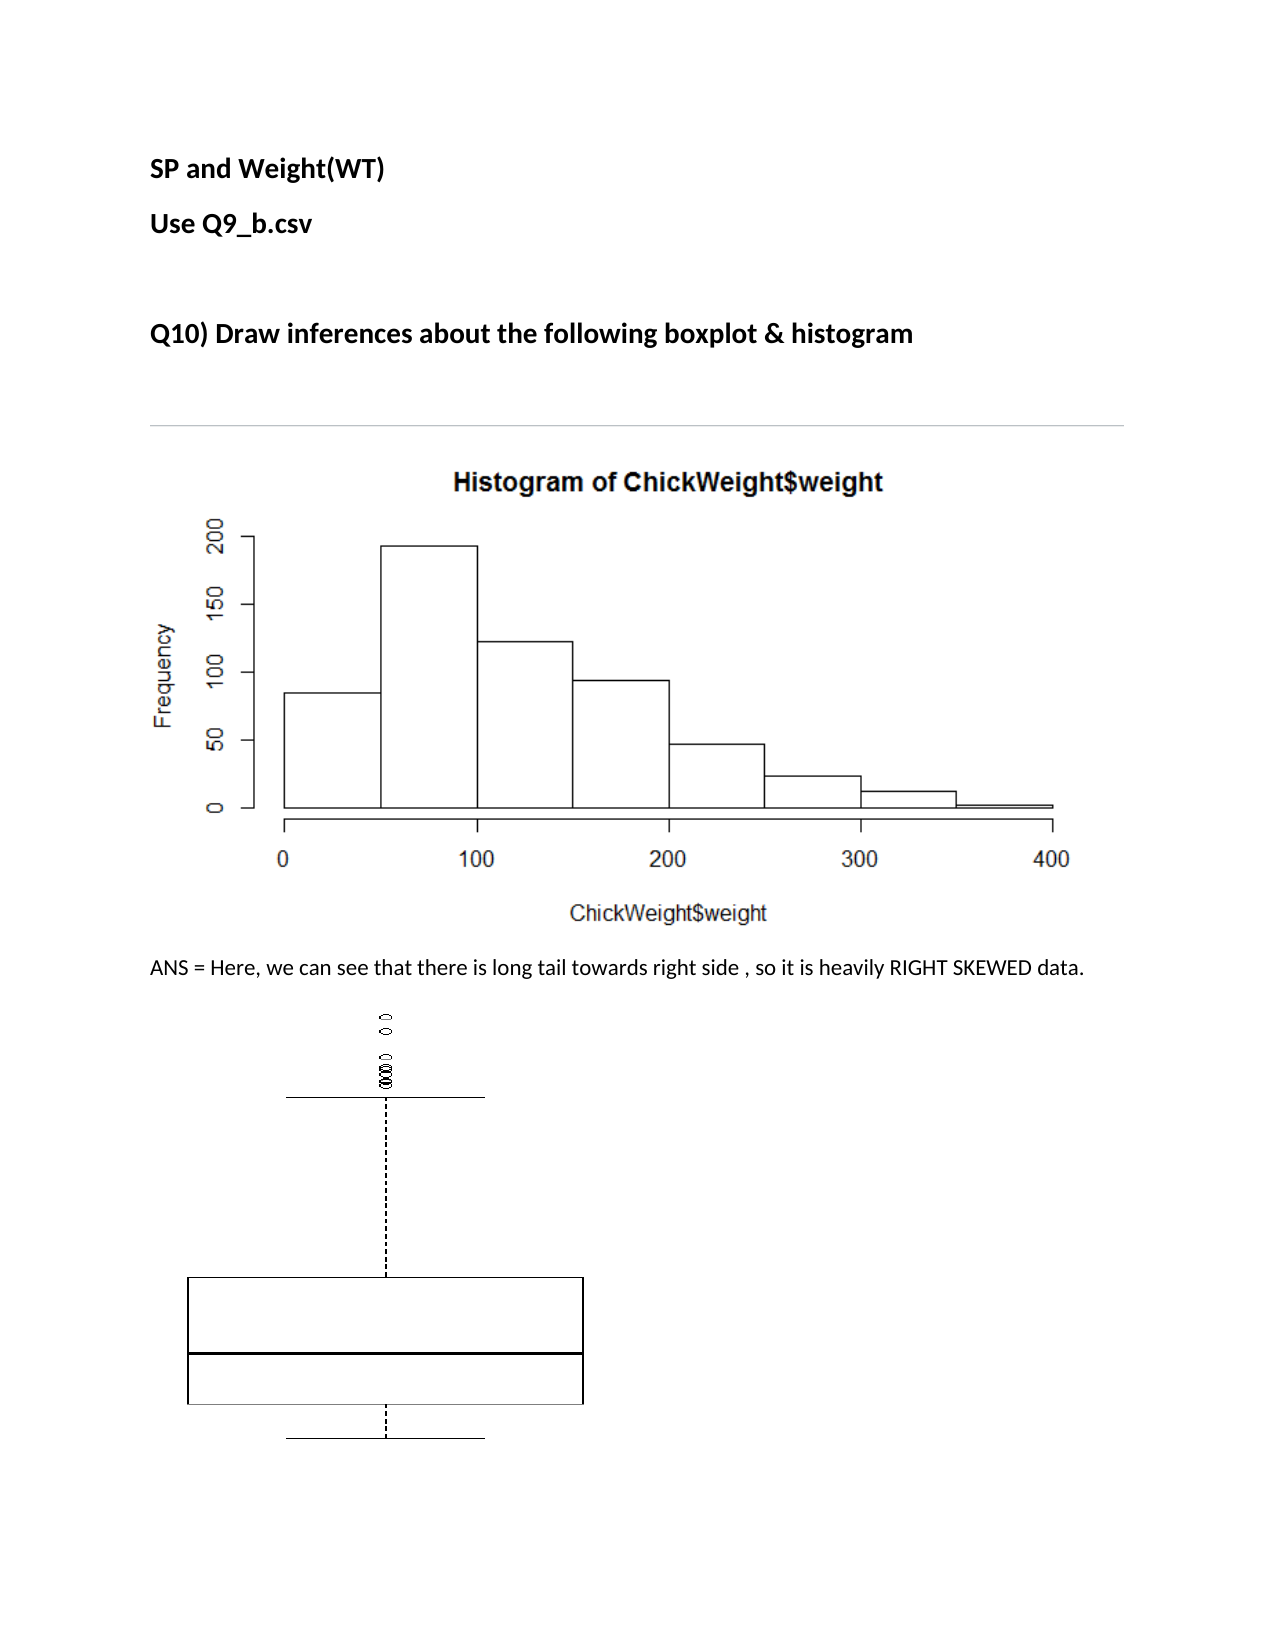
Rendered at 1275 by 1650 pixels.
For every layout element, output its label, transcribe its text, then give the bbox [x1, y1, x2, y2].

picture [150, 425, 1124, 935]
text Use Q9_b.csv [150, 205, 1125, 241]
picture [150, 999, 632, 1486]
text SP and Weight(WT) [150, 150, 1125, 186]
text Q10) Draw inferences about the following boxplot & histogram [150, 315, 1125, 351]
text ANS = Here, we can see that there is long tail towards right side , so it is heavily RIGHT SKEWED data. [150, 953, 1125, 981]
